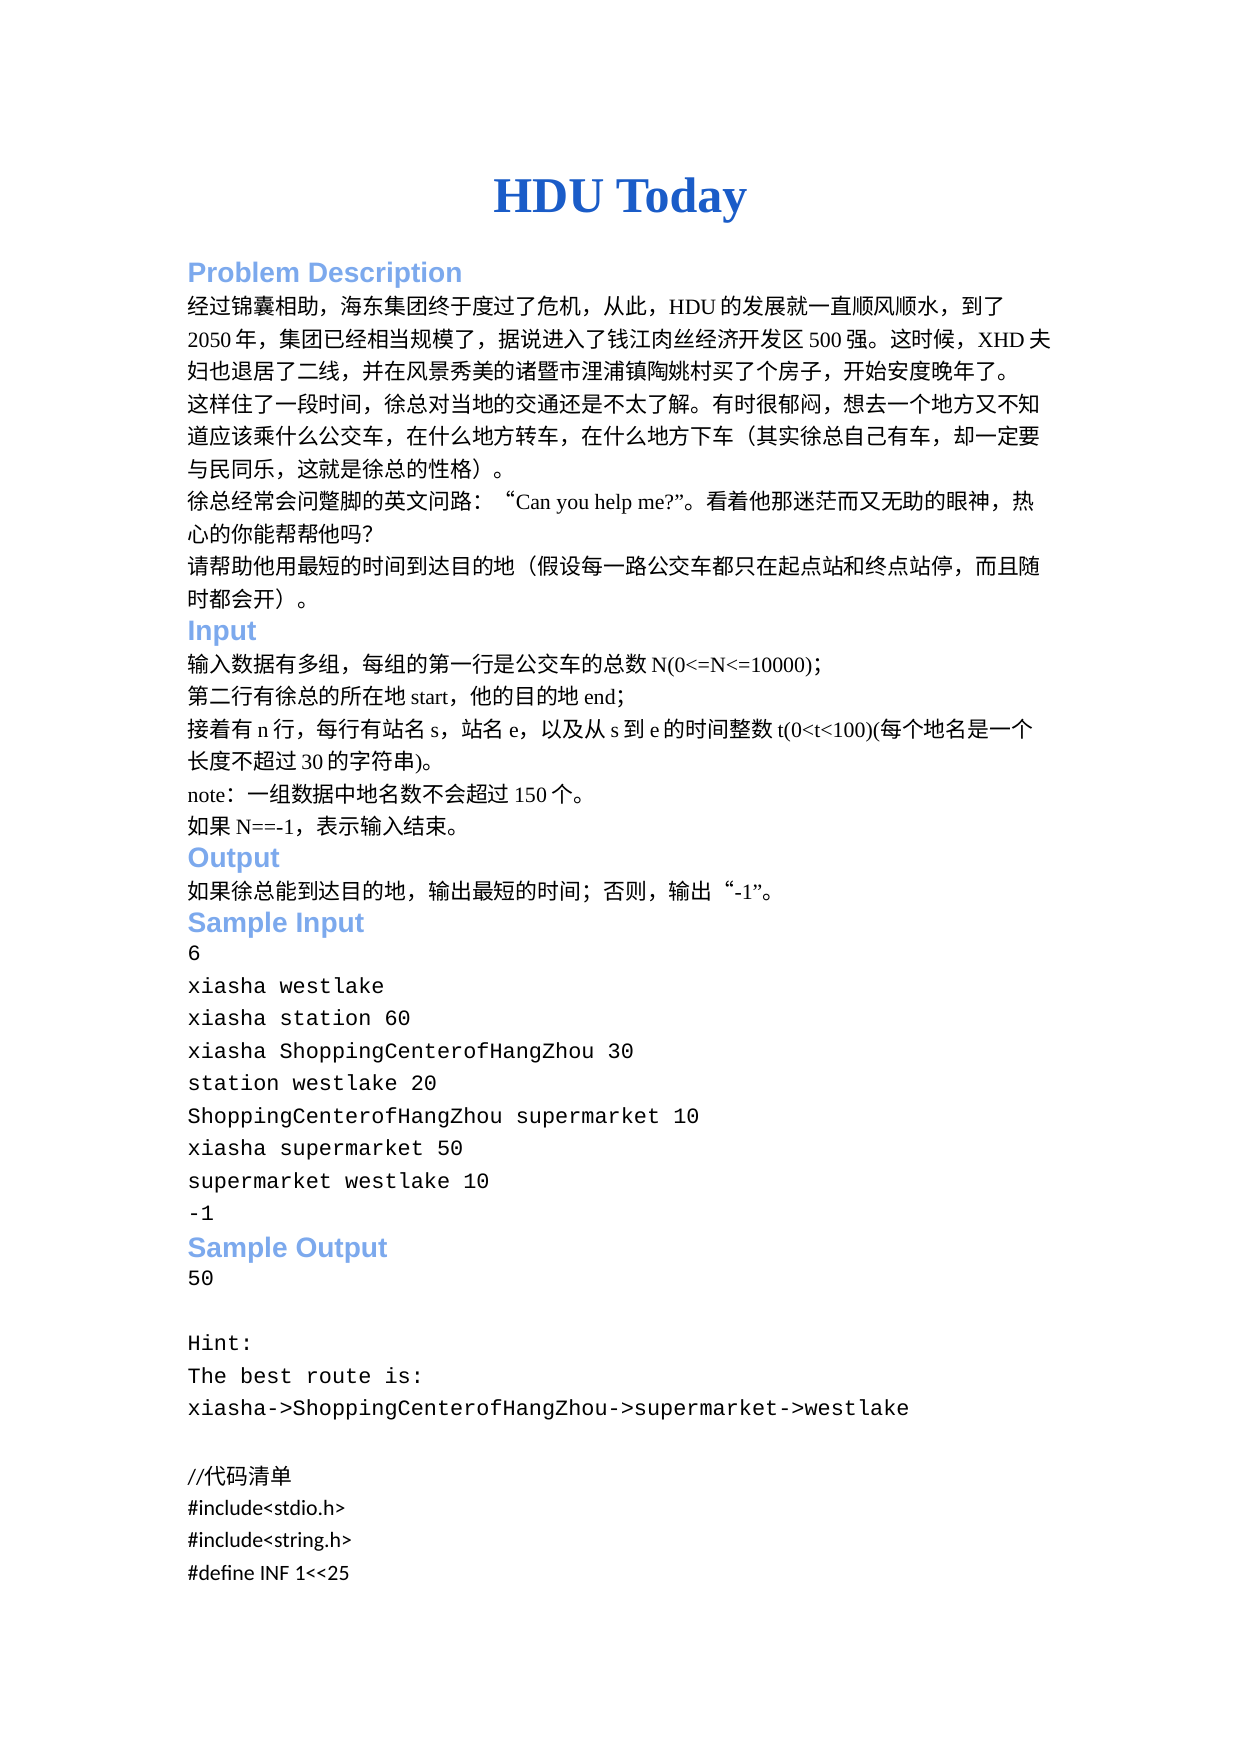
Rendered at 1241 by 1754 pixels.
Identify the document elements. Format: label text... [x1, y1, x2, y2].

text //代码清单 [187, 1459, 1053, 1491]
text 输入数据有多组，每组的第一行是公交车的总数N(0<=N<=10000)； 第二行有徐总的所在地start，他的目的地end； 接着有n行，每行有站名s，站名e，以及从s到e的时间整数t(0<t<100)(每个地名是一个长度不超过30的字符串)。 note：一组数据中地名数不会超过150个。 如果N==-1，表示输入结束。 [187, 646, 1053, 841]
subtitle HDU Today [187, 162, 1053, 227]
text Hint: [187, 1329, 1053, 1361]
text xiasha ShoppingCenterofHangZhou 30 [187, 1036, 1053, 1069]
text The best route is: [187, 1361, 1053, 1394]
text 如果徐总能到达目的地，输出最短的时间；否则，输出“-1”。 [187, 874, 1053, 906]
text ShoppingCenterofHangZhou supermarket 10 [187, 1101, 1053, 1134]
text Output [187, 841, 1053, 874]
text xiasha station 60 [187, 1004, 1053, 1036]
text #include<string.h> [187, 1524, 1053, 1556]
text Problem Description [187, 256, 1053, 289]
text xiasha supermarket 50 [187, 1134, 1053, 1166]
text 6 [187, 939, 1053, 971]
text -1 [187, 1199, 1053, 1231]
text Sample Input [187, 906, 1053, 939]
text Sample Output [187, 1231, 1053, 1264]
text #include<stdio.h> [187, 1491, 1053, 1524]
text Input [187, 614, 1053, 646]
text 50 [187, 1264, 1053, 1296]
text station westlake 20 [187, 1069, 1053, 1101]
text 经过锦囊相助，海东集团终于度过了危机，从此，HDU的发展就一直顺风顺水，到了2050年，集团已经相当规模了，据说进入了钱江肉丝经济开发区500强。这时候，XHD夫妇也退居了二线，并在风景秀美的诸暨市浬浦镇陶姚村买了个房子，开始安度晚年了。 这样住了一段时间，徐总对当地的交通还是不太了解。有时很郁闷，想去一个地方又不知道应该乘什么公交车，在什么地方转车，在什么地方下车（其实徐总自己有车，却一定要与民同乐，这就是徐总的性格）。 徐总经常会问蹩脚的英文问路：“Can you help me?”。看着他那迷茫而又无助的眼神，热心的你能帮帮他吗？ 请帮助他用最短的时间到达目的地（假设每一路公交车都只在起点站和终点站停，而且随时都会开）。 [187, 289, 1053, 614]
text xiasha westlake [187, 971, 1053, 1004]
text xiasha->ShoppingCenterofHangZhou->supermarket->westlake [187, 1394, 1053, 1426]
text #define INF 1<<25 [187, 1556, 1053, 1589]
text supermarket westlake 10 [187, 1166, 1053, 1199]
